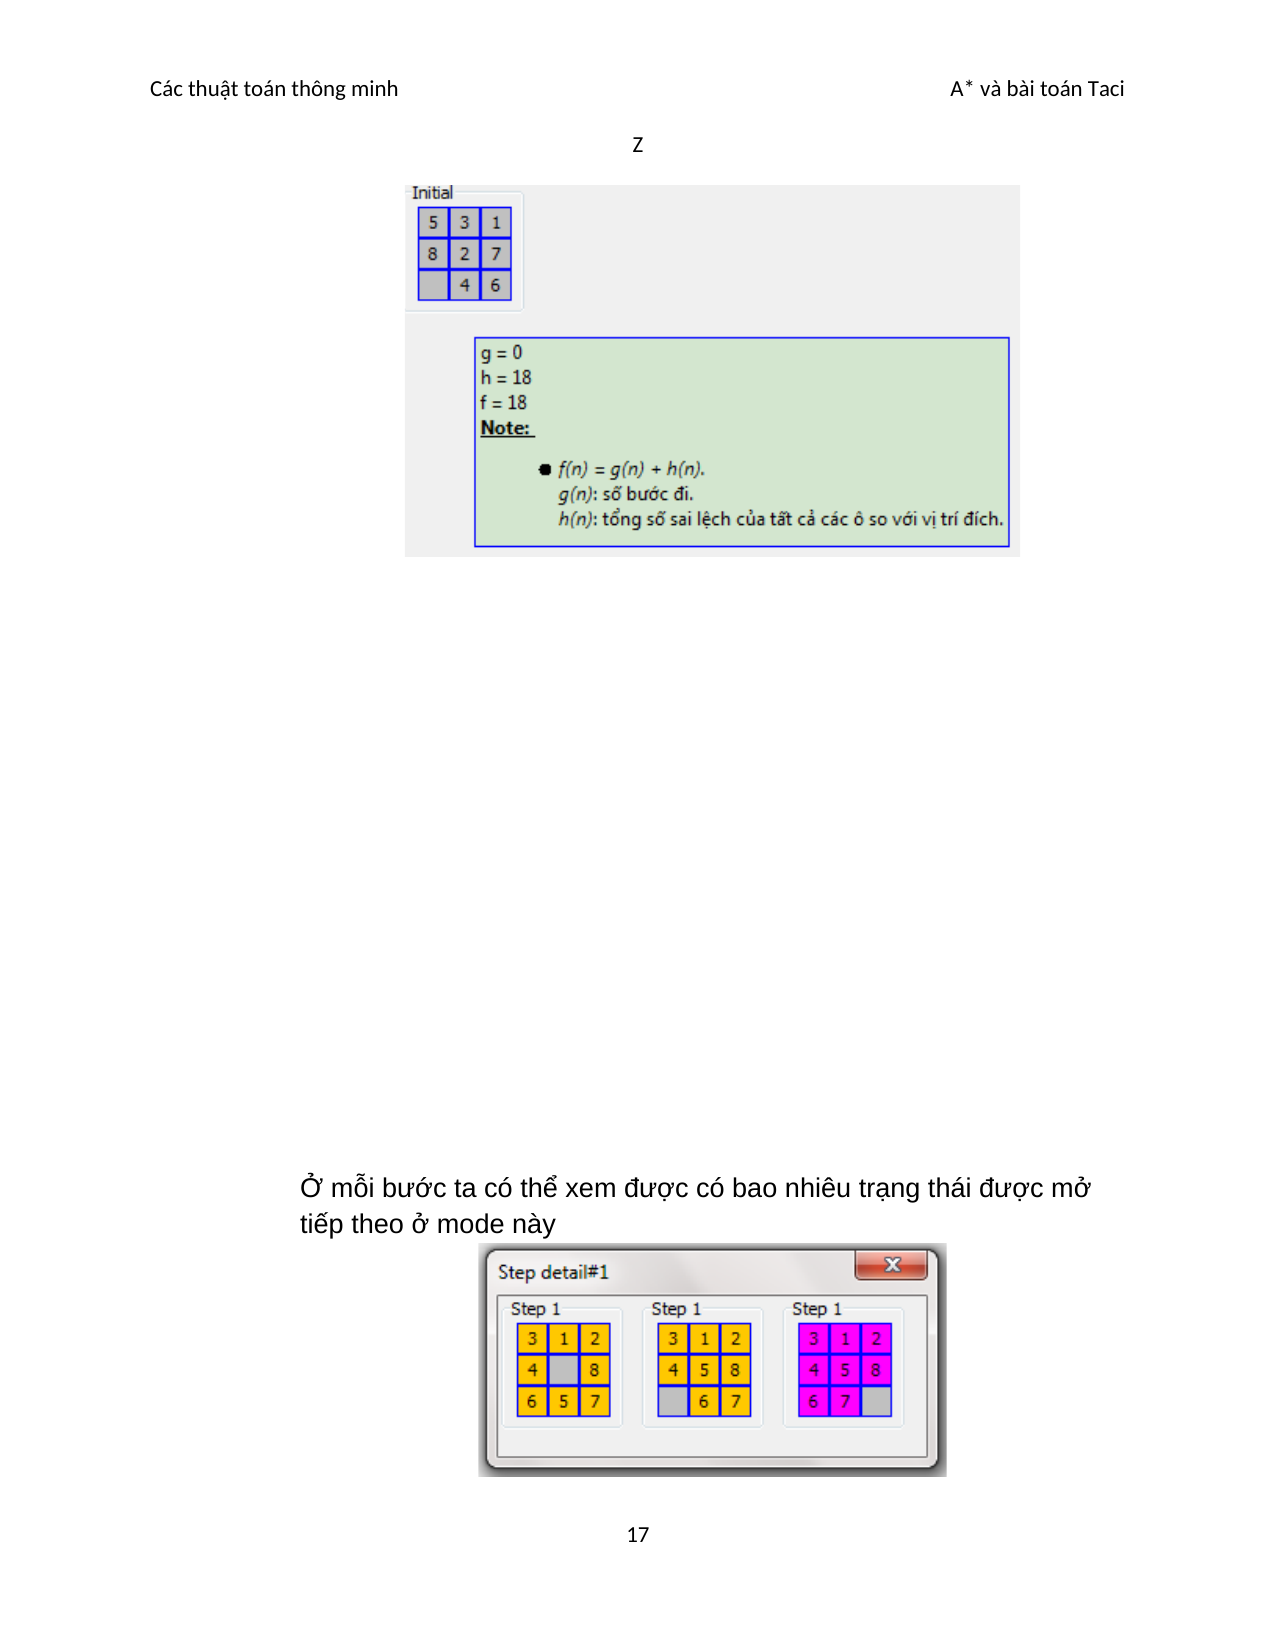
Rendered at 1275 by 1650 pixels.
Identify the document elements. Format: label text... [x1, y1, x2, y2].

picture [478, 1243, 947, 1477]
picture [404, 185, 1021, 557]
list Ở mỗi bước ta có thể xem được có bao nhiêu trạng thái được mở tiếp theo ở mode này [300, 1172, 1125, 1239]
